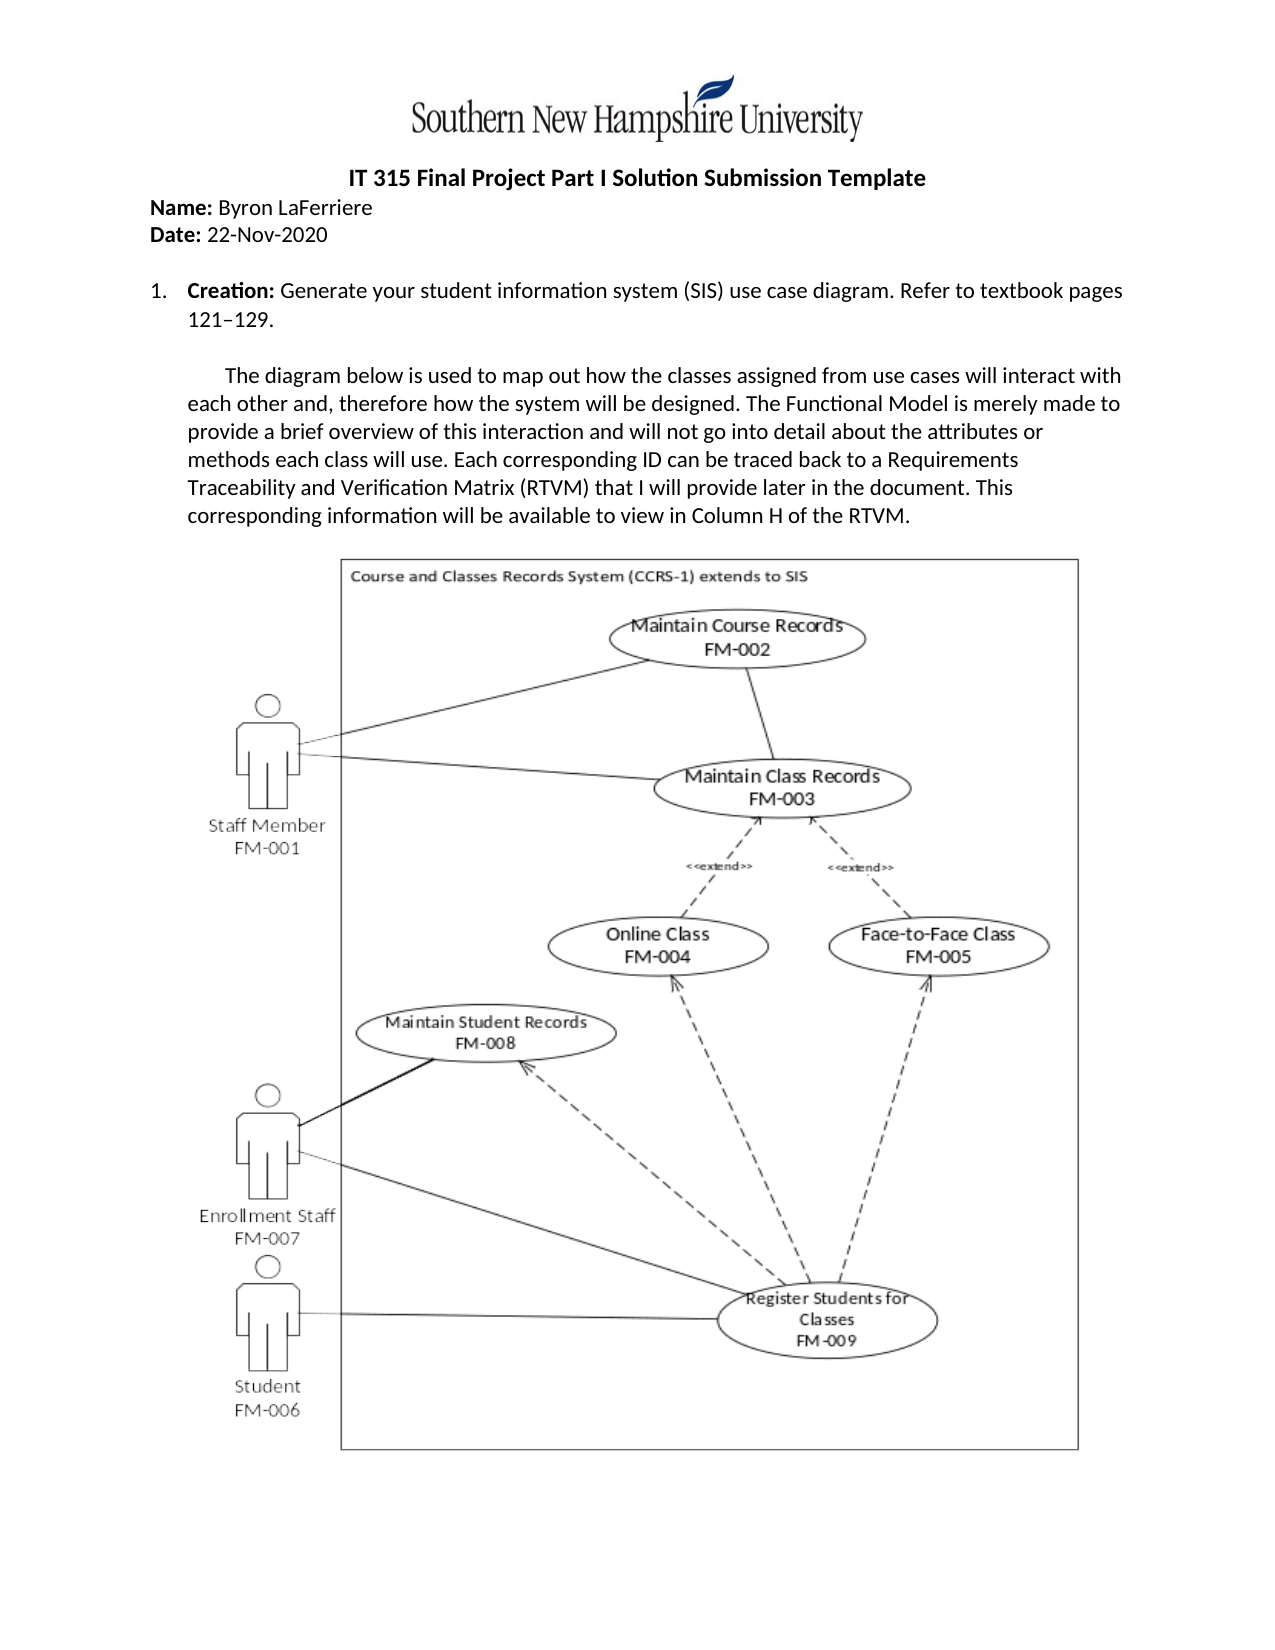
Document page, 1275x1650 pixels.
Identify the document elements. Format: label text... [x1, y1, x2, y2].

list The diagram below is used to map out how the classes assigned from use cases will interact with each other and, therefore how the system will be designed. The Functional Model is merely made to provide a brief overview of this interaction and will not go into detail about the attributes or methods each class will use. Each corresponding ID can be traced back to a Requirements Traceability and Verification Matrix (RTVM) that I will provide later in the document. This corresponding information will be available to view in Column H of the RTVM. [187, 361, 1125, 529]
text Name: Byron LaFerriere [150, 193, 1125, 221]
list Creation: Generate your student information system (SIS) use case diagram. Refer to textbook pages 121–129. [150, 277, 1125, 333]
picture [412, 75, 863, 142]
subtitle IT 315 Final Project Part I Solution Submission Template [150, 162, 1125, 193]
text Date: 22-Nov-2020 [150, 221, 1125, 249]
